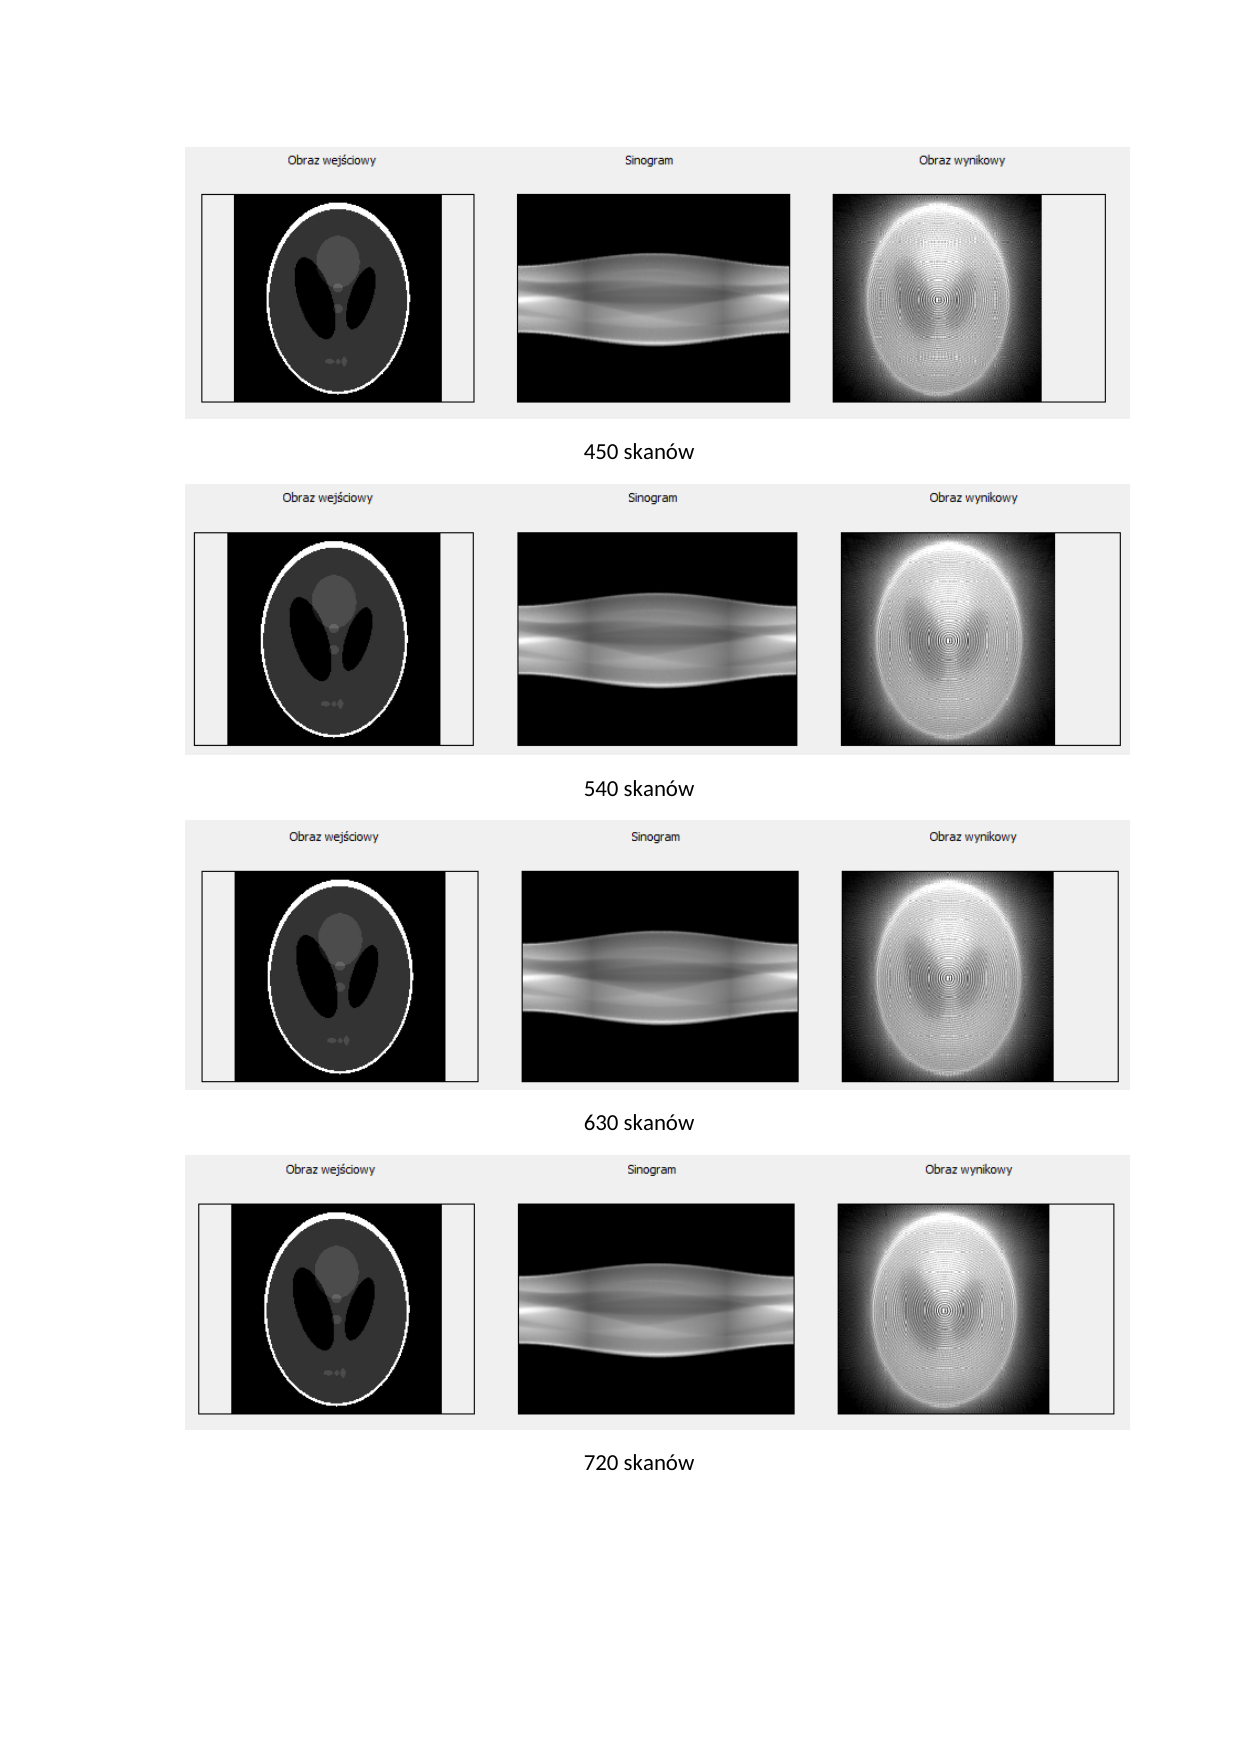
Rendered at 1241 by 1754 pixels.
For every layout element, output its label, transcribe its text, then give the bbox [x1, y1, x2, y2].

text 540 skanów [185, 774, 1093, 802]
picture [185, 1155, 1130, 1430]
picture [185, 147, 1130, 419]
text 630 skanów [185, 1108, 1093, 1136]
text 450 skanów [185, 437, 1093, 465]
picture [185, 820, 1130, 1090]
text 720 skanów [185, 1448, 1093, 1476]
picture [185, 484, 1130, 755]
